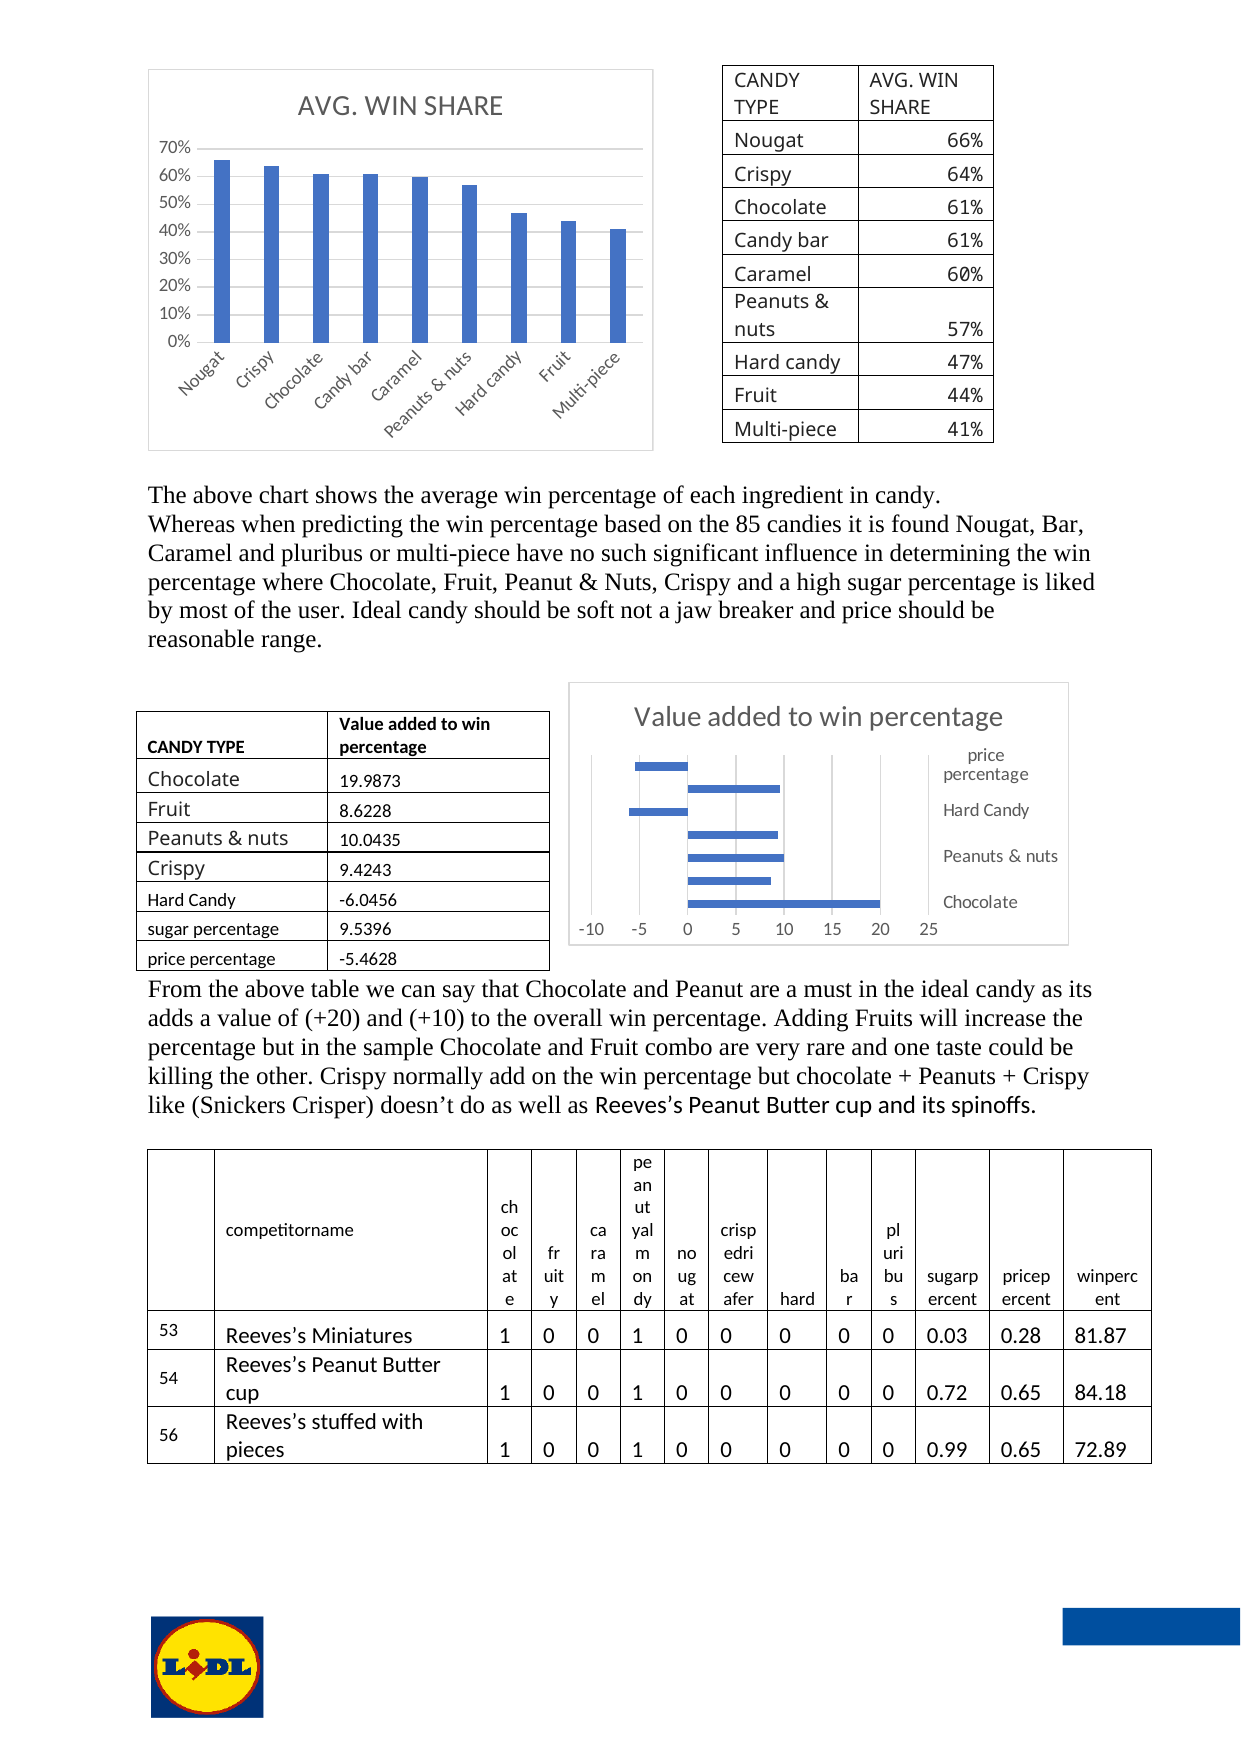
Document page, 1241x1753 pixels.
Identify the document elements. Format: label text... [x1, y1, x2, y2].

table_cell 1 [621, 1350, 664, 1406]
table_cell Reeves’s stuffed with pieces [215, 1407, 487, 1463]
table_cell 0 [872, 1350, 915, 1406]
table_header fruity [532, 1150, 576, 1310]
table_cell 66% [859, 121, 993, 153]
picture [147, 1613, 266, 1720]
table_header CANDY TYPE [137, 712, 327, 758]
table_header winpercent [1064, 1150, 1151, 1310]
table_cell 81.87 [1064, 1311, 1151, 1349]
table_cell -5.4628 [328, 941, 549, 970]
table_header nougat [665, 1150, 708, 1310]
table_cell 0.03 [916, 1311, 989, 1349]
table_header caramel [577, 1150, 620, 1310]
table_cell 9.5396 [328, 912, 549, 940]
table_cell 0 [577, 1350, 620, 1406]
table_cell Multi-piece [723, 410, 858, 442]
table_cell 44% [859, 376, 993, 408]
table_cell Hard Candy [137, 882, 327, 911]
table_cell -6.0456 [328, 882, 549, 911]
table_cell Chocolate [137, 759, 327, 792]
table_header crispedricewafer [709, 1150, 767, 1310]
table_cell 0 [709, 1407, 767, 1463]
table_cell sugar percentage [137, 912, 327, 940]
table_cell 0 [577, 1311, 620, 1349]
table_cell 61% [859, 221, 993, 253]
table_cell 53 [148, 1311, 214, 1349]
table_cell Chocolate [723, 188, 858, 220]
table_cell 0 [532, 1311, 576, 1349]
text Whereas when predicting the win percentage based on the 85 candies it is found Nougat, Bar, Caramel and pluribus or multi-piece have no such significant influence in determining the win percentage where Chocolate, Fruit, Peanut & Nuts, Crispy and a high sugar percentage is liked by most of the user. Ideal candy should be soft not a jaw breaker and price should be reasonable range. [148, 509, 1098, 653]
table_header peanutyalmondy [621, 1150, 664, 1310]
table_cell 0 [577, 1407, 620, 1463]
table_cell 8.6228 [328, 793, 549, 822]
table_cell 0 [768, 1407, 826, 1463]
table_cell 0 [665, 1311, 708, 1349]
table_cell Reeves’s Miniatures [215, 1311, 487, 1349]
table_cell Peanuts & nuts [137, 823, 327, 851]
table_cell 9.4243 [328, 853, 549, 881]
table_header sugarpercent [916, 1150, 989, 1310]
table_cell 0.65 [990, 1407, 1063, 1463]
table_cell 1 [488, 1350, 531, 1406]
table_header CANDY TYPE [723, 66, 858, 120]
table_cell Fruit [137, 793, 327, 822]
table_header chocolate [488, 1150, 531, 1310]
table_cell 0 [532, 1350, 576, 1406]
table_cell 0 [665, 1407, 708, 1463]
table_cell Fruit [723, 376, 858, 408]
table_cell Peanuts & nuts [723, 288, 858, 342]
table_cell Hard candy [723, 343, 858, 375]
table_header hard [768, 1150, 826, 1310]
table_cell Crispy [723, 155, 858, 187]
table_cell Candy bar [723, 221, 858, 253]
table_cell Nougat [723, 121, 858, 153]
table_cell 64% [859, 155, 993, 187]
table_cell 1 [621, 1407, 664, 1463]
table_cell 0 [532, 1407, 576, 1463]
text The above chart shows the average win percentage of each ingredient in candy. [148, 480, 1098, 509]
table_cell 1 [621, 1311, 664, 1349]
table_cell price percentage [137, 941, 327, 970]
table_cell 47% [859, 343, 993, 375]
table_cell Crispy [137, 853, 327, 881]
table_cell 0.65 [990, 1350, 1063, 1406]
table_cell 61% [859, 188, 993, 220]
text From the above table we can say that Chocolate and Peanut are a must in the ideal candy as its adds a value of (+20) and (+10) to the overall win percentage. Adding Fruits will increase the percentage but in the sample Chocolate and Fruit combo are very rare and one taste could be killing the other. Crispy normally add on the win percentage but chocolate + Peanuts + Crispy like (Snickers Crisper) doesn’t do as well as Reeves’s Peanut Butter cup and its spinoffs. [148, 974, 1098, 1120]
table_header Value added to win percentage [328, 712, 549, 758]
table_cell 54 [148, 1350, 214, 1406]
table_header pluribus [872, 1150, 915, 1310]
table_cell 0 [827, 1350, 871, 1406]
table_cell 0 [827, 1407, 871, 1463]
table_cell 72.89 [1064, 1407, 1151, 1463]
table_cell 10.0435 [328, 823, 549, 851]
table_cell 0 [827, 1311, 871, 1349]
table_cell 0 [709, 1311, 767, 1349]
table_cell Reeves’s Peanut Butter cup [215, 1350, 487, 1406]
table_cell 0.99 [916, 1407, 989, 1463]
table_cell 1 [488, 1311, 531, 1349]
table_header AVG. WIN SHARE [859, 66, 993, 120]
table_cell 0 [768, 1311, 826, 1349]
table_cell 0.28 [990, 1311, 1063, 1349]
table_cell 0 [665, 1350, 708, 1406]
table_cell 56 [148, 1407, 214, 1463]
table_cell 0 [872, 1407, 915, 1463]
table_cell 0 [768, 1350, 826, 1406]
table_cell 0 [709, 1350, 767, 1406]
table_header competitorname [215, 1150, 487, 1310]
table_cell 0 [872, 1311, 915, 1349]
table_cell 41% [859, 410, 993, 442]
table_cell 57% [859, 288, 993, 342]
table_cell Caramel [723, 255, 858, 287]
table_header pricepercent [990, 1150, 1063, 1310]
table_cell 60% [859, 255, 993, 287]
table_cell 84.18 [1064, 1350, 1151, 1406]
table_cell 19.9873 [328, 759, 549, 792]
table_cell 0.72 [916, 1350, 989, 1406]
table_header bar [827, 1150, 871, 1310]
table_header [148, 1150, 214, 1310]
table_cell 1 [488, 1407, 531, 1463]
